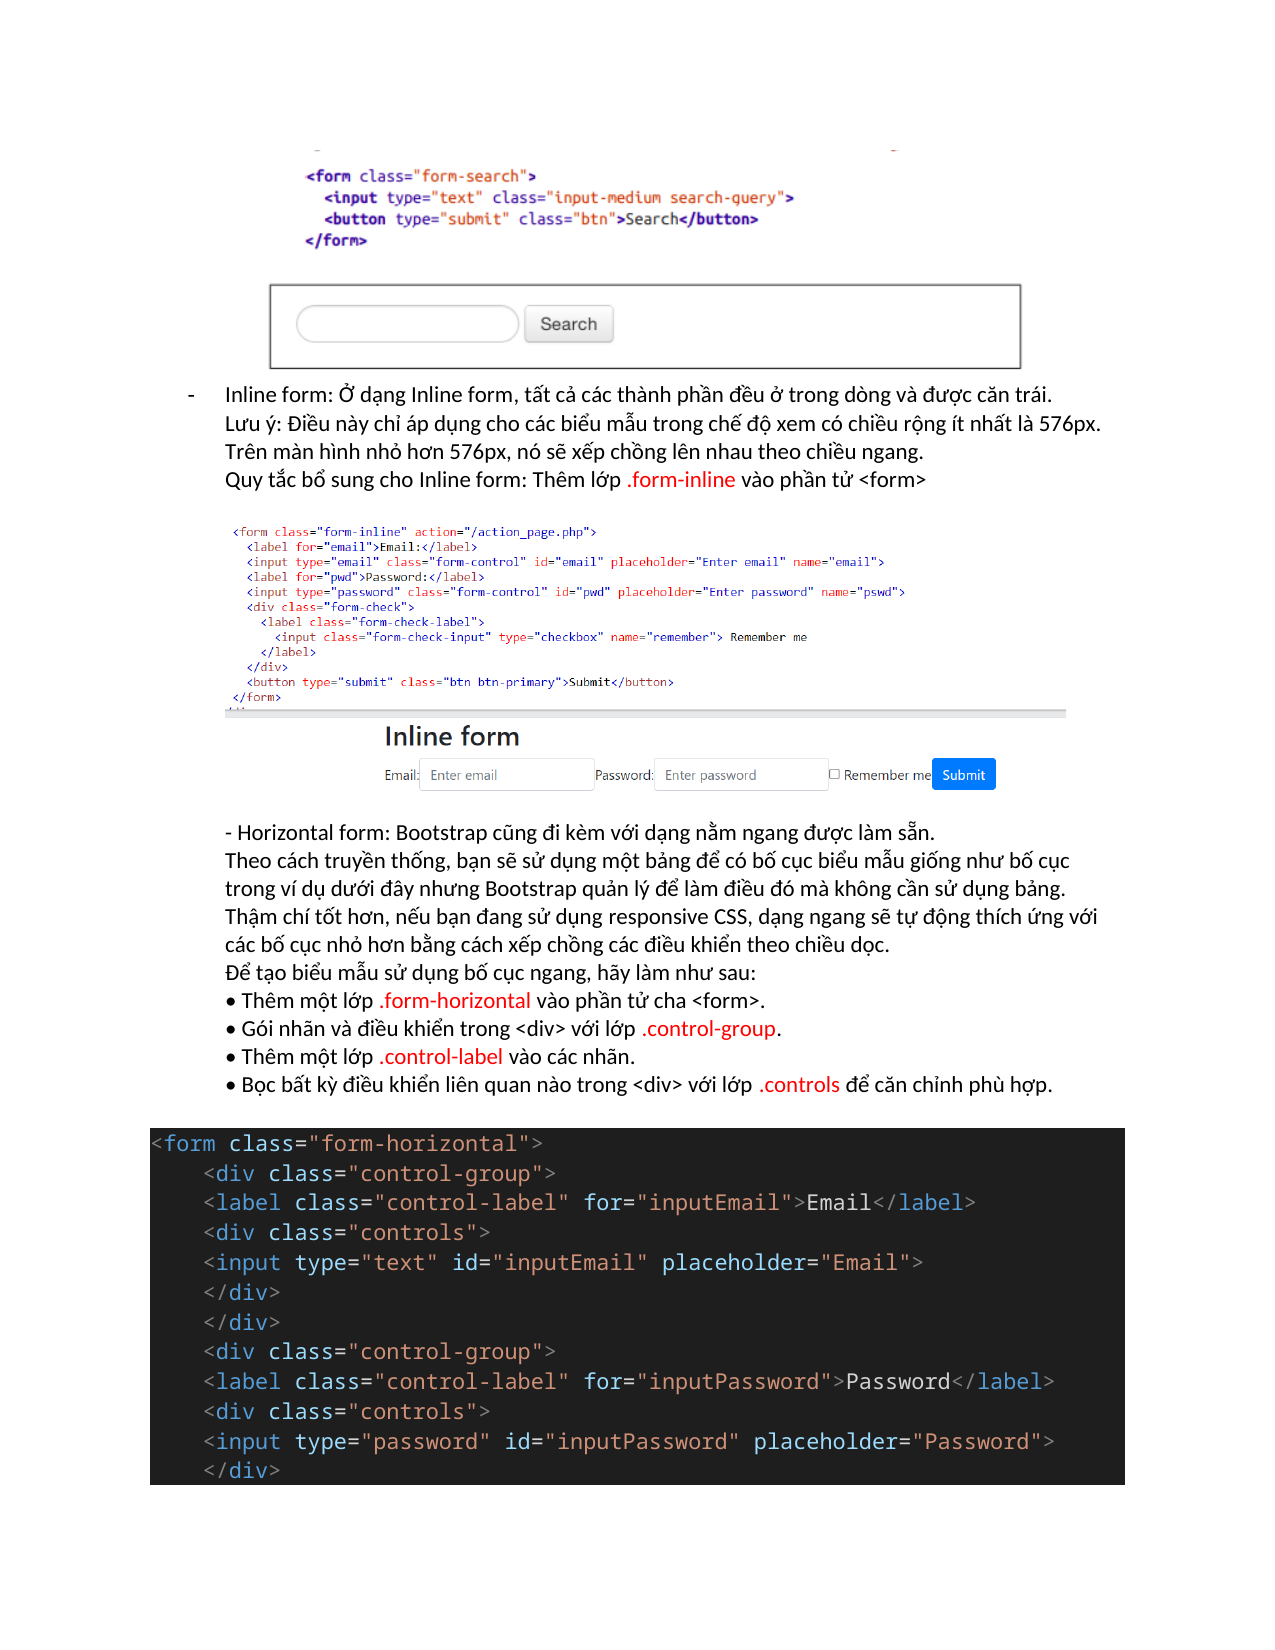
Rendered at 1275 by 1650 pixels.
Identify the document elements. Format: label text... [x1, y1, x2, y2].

text <label class="control-label" for="inputEmail">Email</label> [150, 1187, 1125, 1217]
list - Horizontal form: Bootstrap cũng đi kèm với dạng nằm ngang được làm sẵn. [225, 818, 1125, 846]
list • Gói nhãn và điều khiển trong <div> với lớp .control-group. [225, 1014, 1125, 1042]
text <form class="form-horizontal"> [150, 1128, 1125, 1157]
list • Thêm một lớp .control-label vào các nhãn. [225, 1042, 1125, 1071]
list Để tạo biểu mẫu sử dụng bố cục ngang, hãy làm như sau: [225, 958, 1125, 986]
picture [225, 520, 1067, 819]
list Theo cách truyền thống, bạn sẽ sử dụng một bảng để có bố cục biểu mẫu giống như bố cục trong ví dụ dưới đây nhưng Bootstrap quản lý để làm điều đó mà không cần sử dụng bảng. Thậm chí tốt hơn, nếu bạn đang sử dụng responsive CSS, dạng ngang sẽ tự động thích ứng với các bố cục nhỏ hơn bằng cách xếp chồng các điều khiển theo chiều dọc. [225, 846, 1125, 958]
text <div class="controls"> [150, 1217, 1125, 1247]
list • Thêm một lớp .form-horizontal vào phần tử cha <form>. [225, 986, 1125, 1014]
text <label class="control-label" for="inputPassword">Password</label> [150, 1366, 1125, 1396]
text </div> [150, 1455, 1125, 1485]
text <div class="control-group"> [150, 1336, 1125, 1366]
list Quy tắc bổ sung cho Inline form: Thêm lớp .form-inline vào phần tử <form> [225, 465, 1125, 493]
list • Bọc bất kỳ điều khiển liên quan nào trong <div> với lớp .controls để căn chỉnh phù hợp. [225, 1071, 1125, 1098]
list Inline form: Ở dạng Inline form, tất cả các thành phần đều ở trong dòng và được căn trái. [187, 377, 1125, 409]
text <input type="text" id="inputEmail" placeholder="Email"> [150, 1247, 1125, 1277]
text <input type="password" id="inputPassword" placeholder="Password"> [150, 1426, 1125, 1455]
text </div> [150, 1306, 1125, 1336]
text <div class="controls"> [150, 1396, 1125, 1426]
text </div> [150, 1277, 1125, 1306]
picture [225, 150, 1065, 378]
text <div class="control-group"> [150, 1157, 1125, 1187]
list Lưu ý: Điều này chỉ áp dụng cho các biểu mẫu trong chế độ xem có chiều rộng ít nhất là 576px. Trên màn hình nhỏ hơn 576px, nó sẽ xếp chồng lên nhau theo chiều ngang. [225, 409, 1125, 465]
